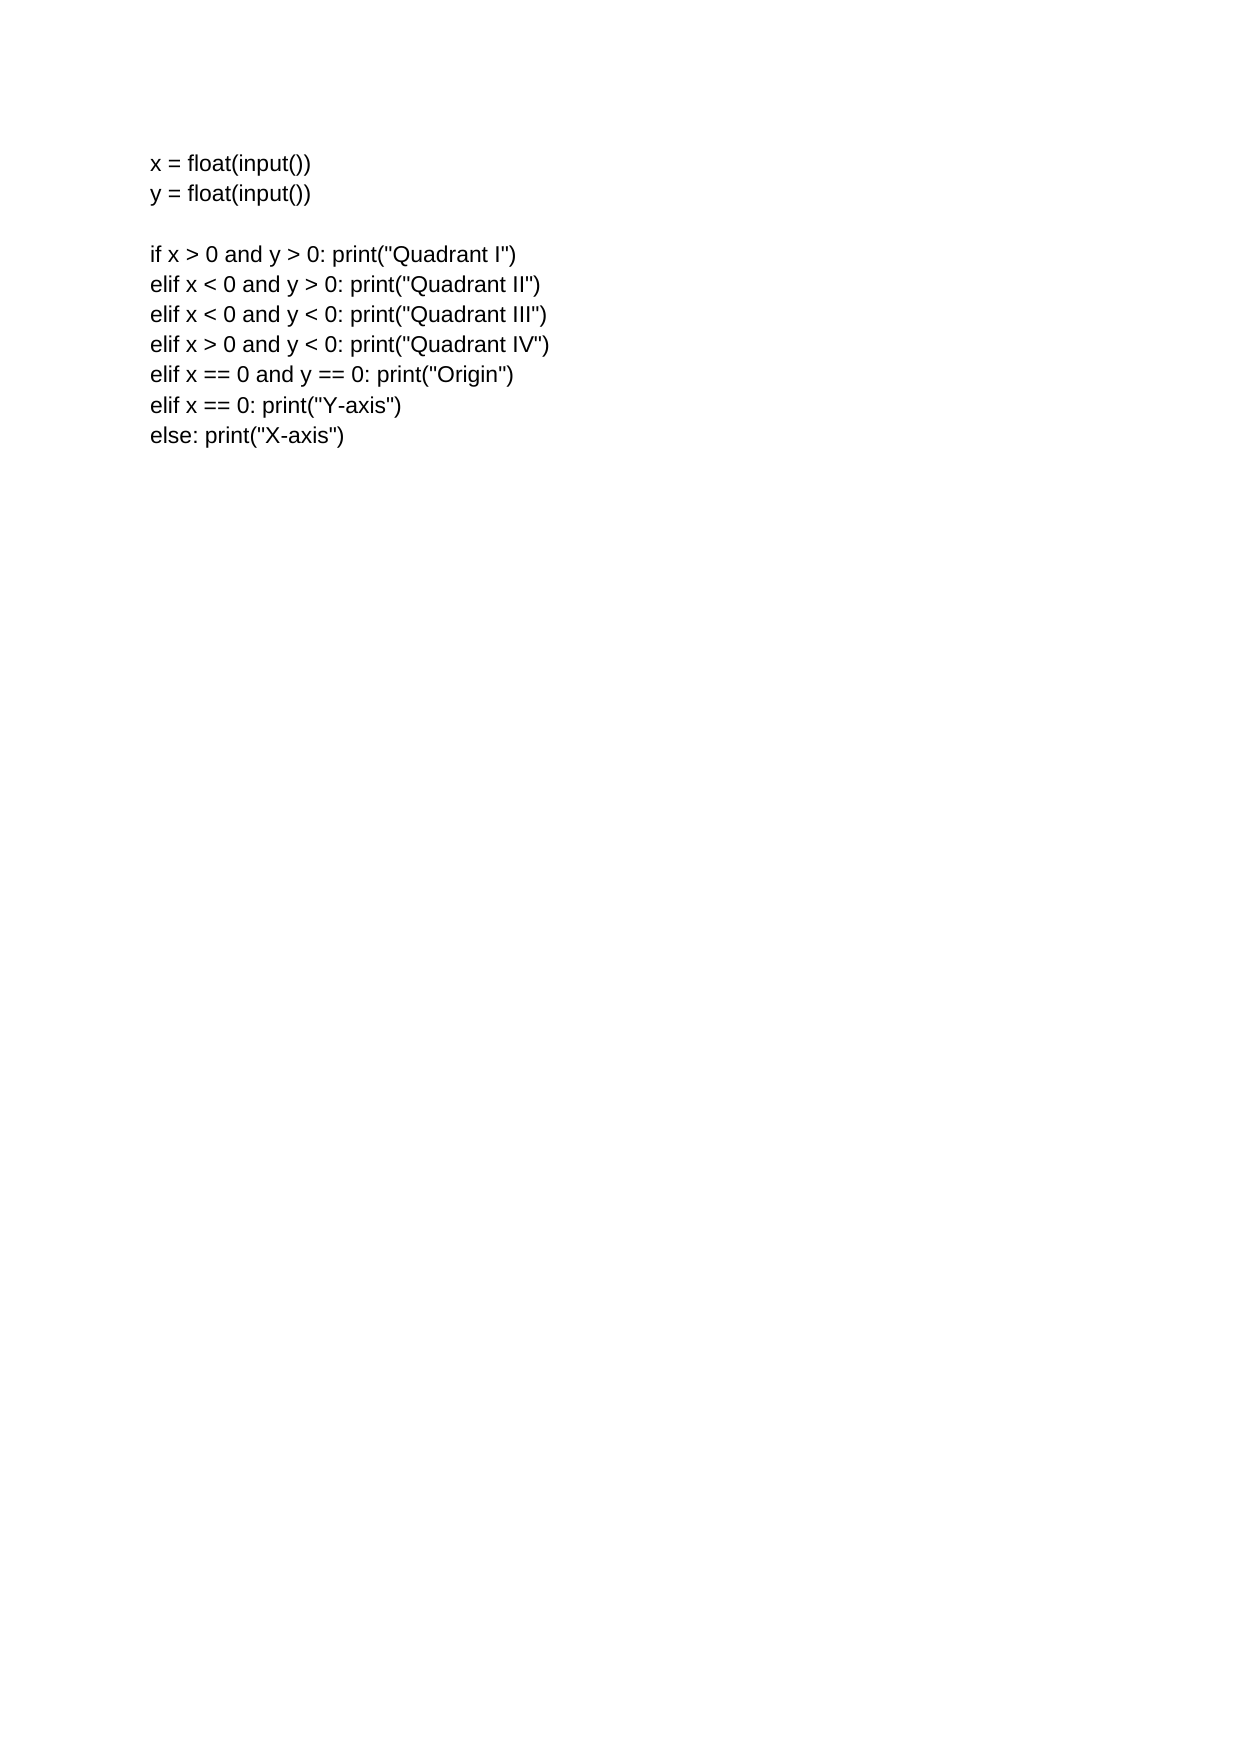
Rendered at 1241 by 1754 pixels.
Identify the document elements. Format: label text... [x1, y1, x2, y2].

text y = float(input()) [150, 180, 1090, 207]
text elif x == 0 and y == 0: print("Origin") [150, 361, 1090, 388]
text elif x > 0 and y < 0: print("Quadrant IV") [150, 331, 1090, 358]
text if x > 0 and y > 0: print("Quadrant I") [150, 241, 1090, 267]
text x = float(input()) [150, 150, 1090, 176]
text elif x < 0 and y > 0: print("Quadrant II") [150, 271, 1090, 297]
text elif x == 0: print("Y-axis") [150, 392, 1090, 418]
text else: print("X-axis") [150, 422, 1090, 448]
text elif x < 0 and y < 0: print("Quadrant III") [150, 301, 1090, 327]
